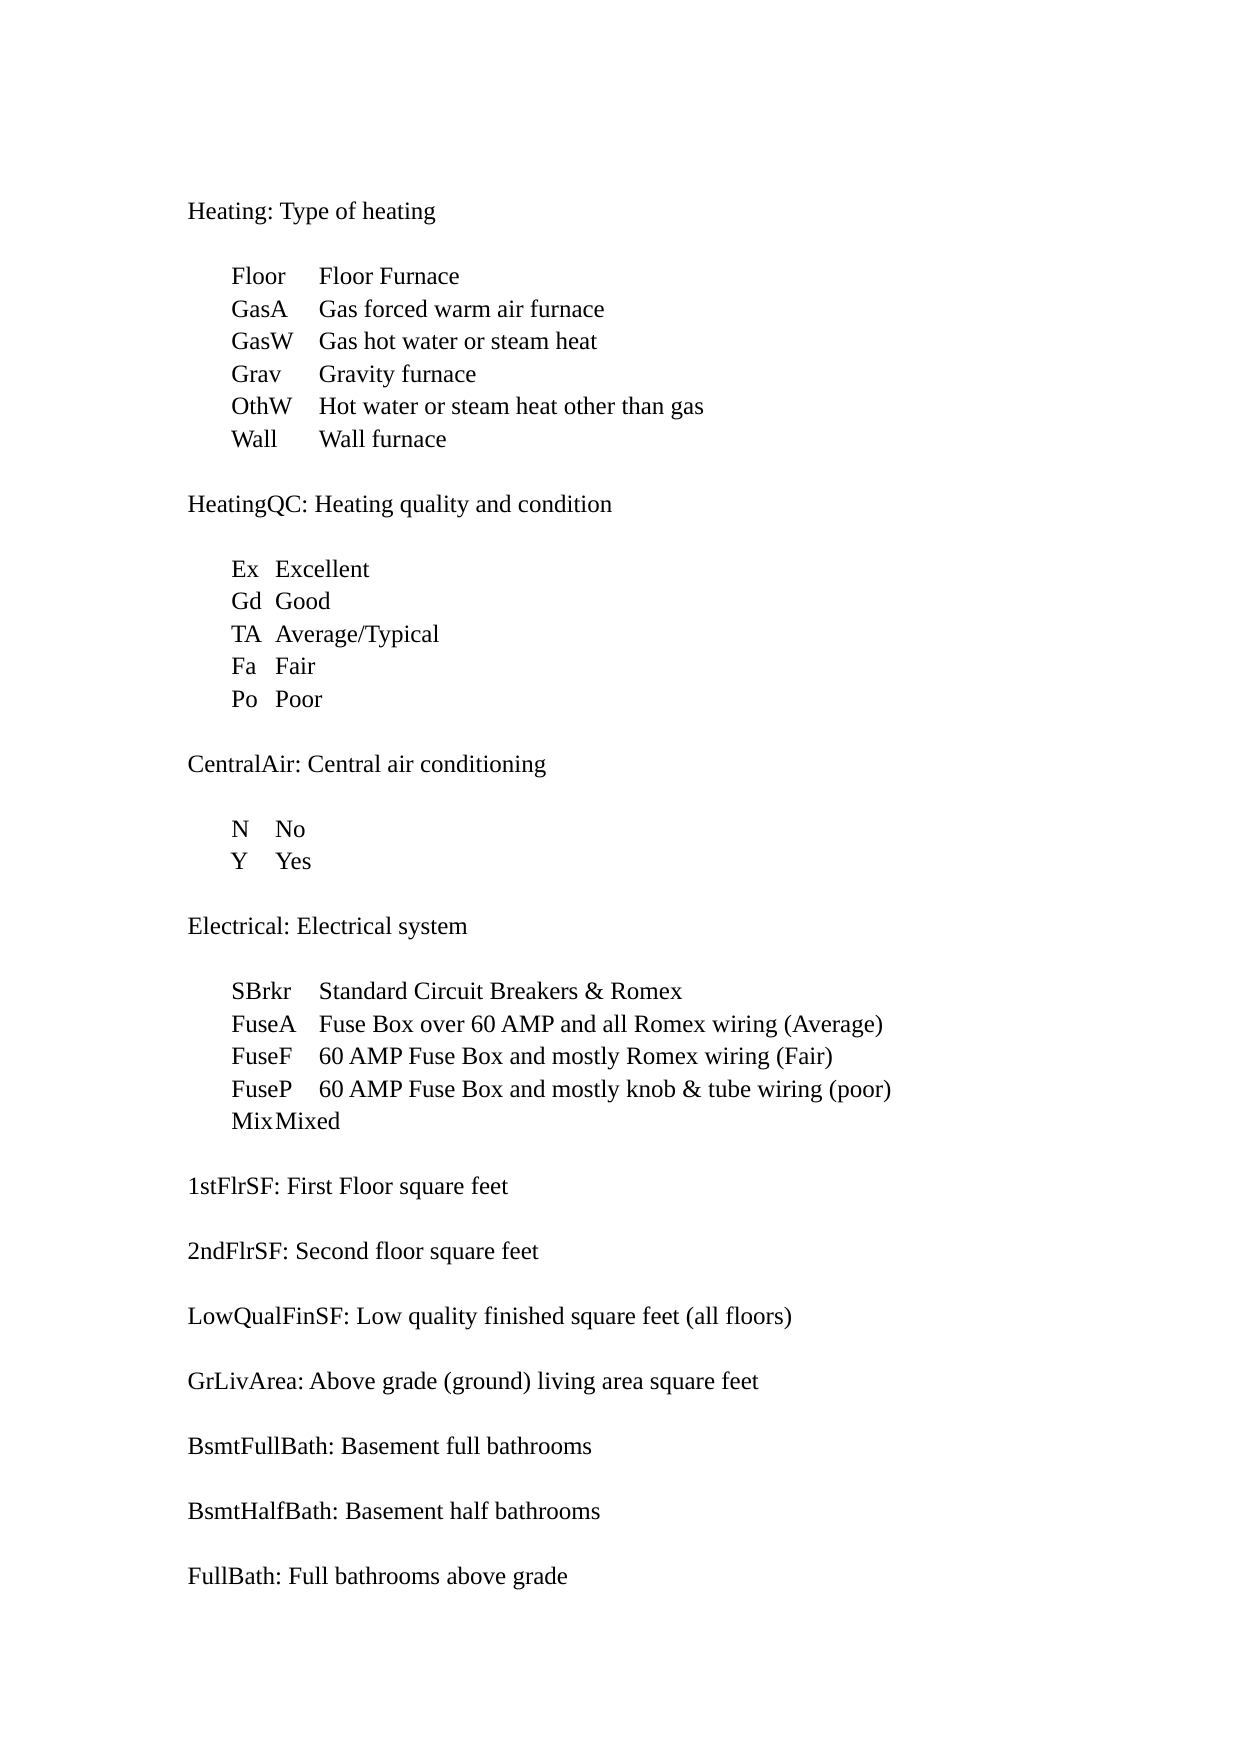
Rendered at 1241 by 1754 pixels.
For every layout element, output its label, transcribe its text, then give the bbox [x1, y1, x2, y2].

text Fa Fair [187, 649, 1053, 682]
text 2ndFlrSF: Second floor square feet [187, 1234, 1053, 1267]
text CentralAir: Central air conditioning [187, 747, 1053, 779]
text Gd Good [187, 584, 1053, 617]
text N No [187, 812, 1053, 844]
text FullBath: Full bathrooms above grade [187, 1559, 1053, 1592]
text OthW Hot water or steam heat other than gas [187, 389, 1053, 422]
text BsmtFullBath: Basement full bathrooms [187, 1429, 1053, 1462]
text Wall Wall furnace [187, 422, 1053, 454]
text LowQualFinSF: Low quality finished square feet (all floors) [187, 1299, 1053, 1332]
text Floor Floor Furnace [187, 259, 1053, 292]
text Mix Mixed [187, 1104, 1053, 1137]
text BsmtHalfBath: Basement half bathrooms [187, 1494, 1053, 1527]
text SBrkr Standard Circuit Breakers & Romex [187, 974, 1053, 1007]
text FuseP 60 AMP Fuse Box and mostly knob & tube wiring (poor) [187, 1072, 1053, 1104]
text FuseF 60 AMP Fuse Box and mostly Romex wiring (Fair) [187, 1039, 1053, 1072]
text Electrical: Electrical system [187, 909, 1053, 942]
text Heating: Type of heating [187, 194, 1053, 227]
text GasW Gas hot water or steam heat [187, 324, 1053, 357]
text Ex Excellent [187, 552, 1053, 584]
text TA Average/Typical [187, 617, 1053, 649]
text Y Yes [187, 844, 1053, 877]
text 1stFlrSF: First Floor square feet [187, 1169, 1053, 1202]
text HeatingQC: Heating quality and condition [187, 487, 1053, 519]
text Po Poor [187, 682, 1053, 714]
text Grav Gravity furnace [187, 357, 1053, 389]
text FuseA Fuse Box over 60 AMP and all Romex wiring (Average) [187, 1007, 1053, 1039]
text GrLivArea: Above grade (ground) living area square feet [187, 1364, 1053, 1397]
text GasA Gas forced warm air furnace [187, 292, 1053, 324]
